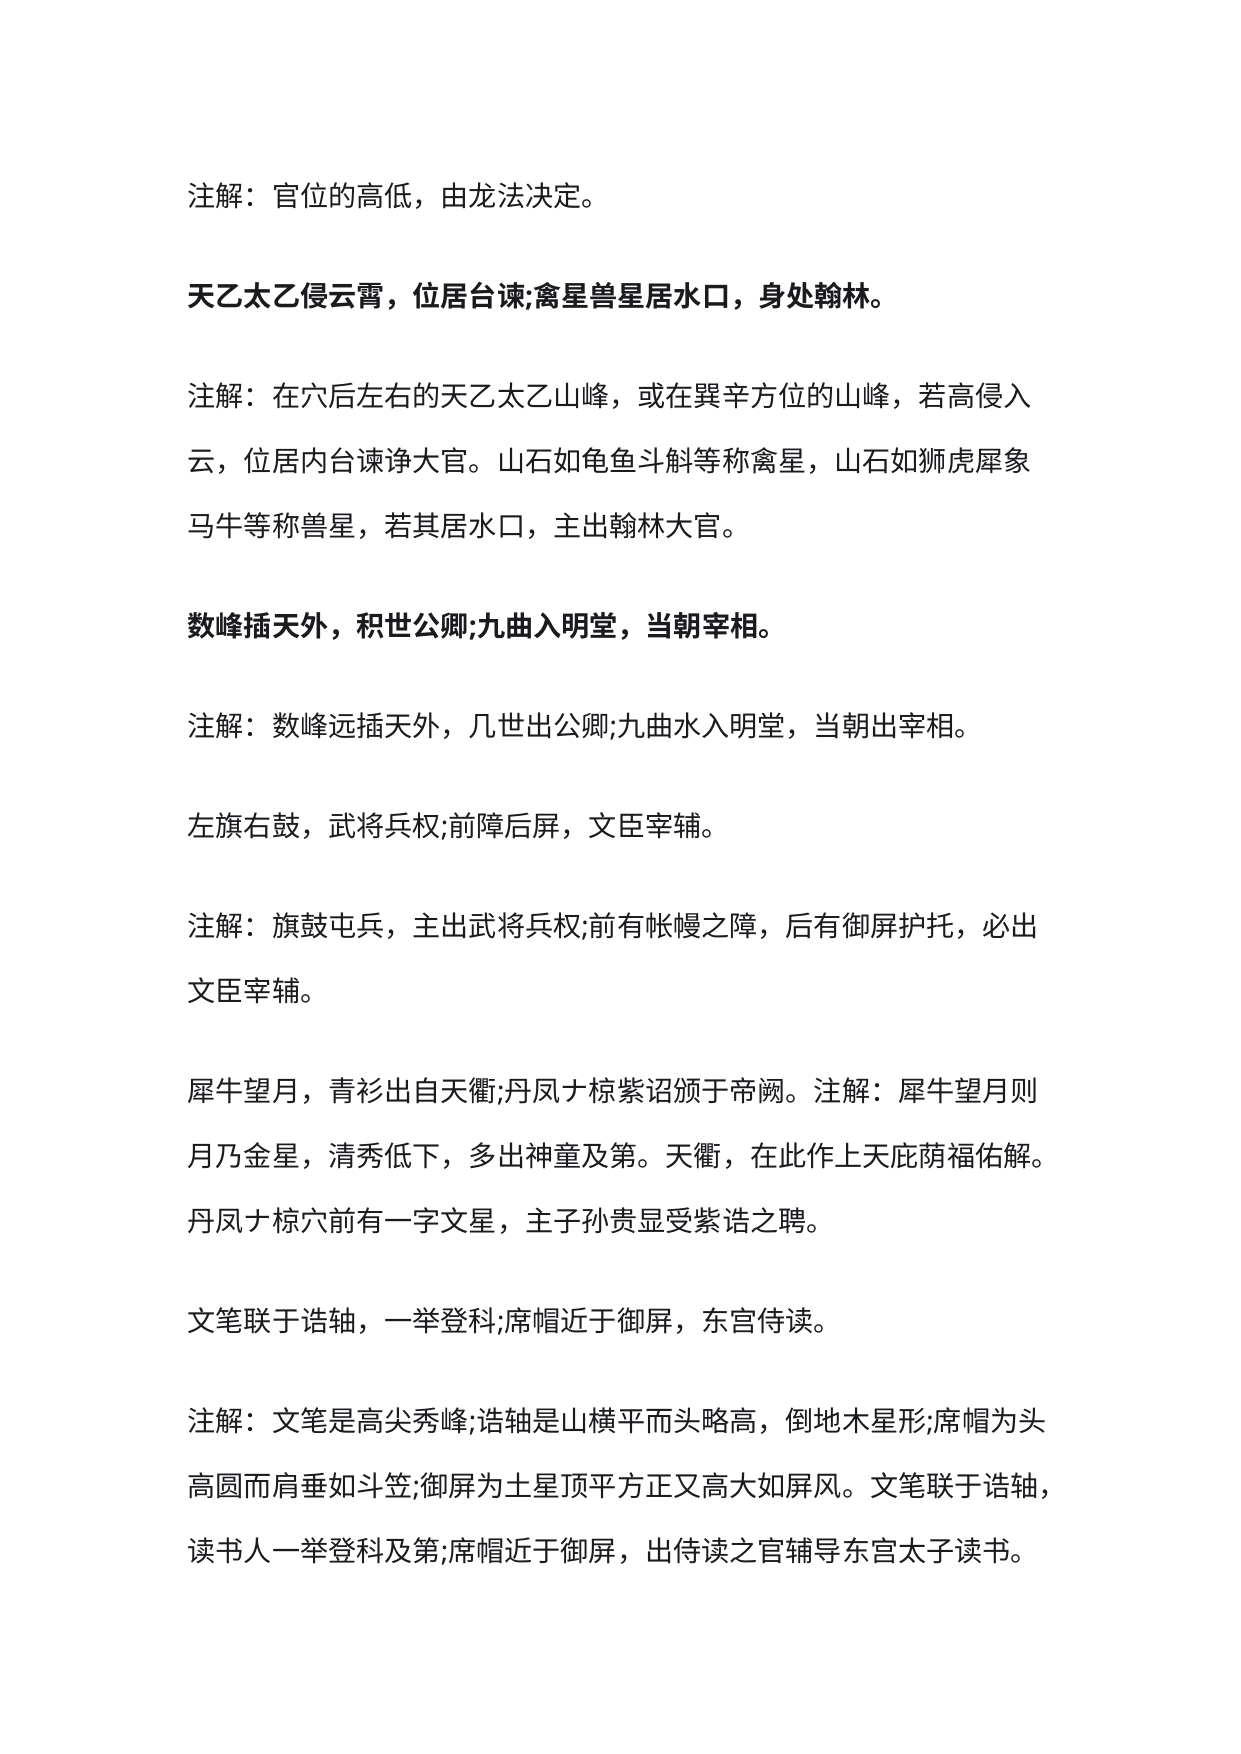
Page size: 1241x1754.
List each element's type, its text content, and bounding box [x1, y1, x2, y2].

text 左旗右鼓，武将兵权;前障后屏，文臣宰辅。 [187, 792, 1053, 857]
text 注解：文笔是高尖秀峰;诰轴是山横平而头略高，倒地木星形;席帽为头高圆而肩垂如斗笠;御屏为土星顶平方正又高大如屏风。文笔联于诰轴，读书人一举登科及第;席帽近于御屏，出侍读之官辅导东宫太子读书。 [187, 1387, 1053, 1582]
text 犀牛望月，青衫出自天衢;丹凤ナ椋紫诏颁于帝阙。注解：犀牛望月则月乃金星，清秀低下，多出神童及第。天衢，在此作上天庇荫福佑解。丹凤ナ椋穴前有一字文星，主子孙贵显受紫诰之聘。 [187, 1057, 1053, 1252]
text 注解：数峰远插天外，几世出公卿;九曲水入明堂，当朝出宰相。 [187, 692, 1053, 757]
text 注解：在穴后左右的天乙太乙山峰，或在巽辛方位的山峰，若高侵入云，位居内台谏诤大官。山石如龟鱼斗斛等称禽星，山石如狮虎犀象马牛等称兽星，若其居水口，主出翰林大官。 [187, 362, 1053, 557]
text 注解：官位的高低，由龙法决定。 [187, 162, 1053, 227]
text 天乙太乙侵云霄，位居台谏;禽星兽星居水口，身处翰林。 [187, 262, 1053, 327]
text 文笔联于诰轴，一举登科;席帽近于御屏，东宫侍读。 [187, 1287, 1053, 1352]
text 数峰插天外，积世公卿;九曲入明堂，当朝宰相。 [187, 592, 1053, 657]
text 注解：旗鼓屯兵，主出武将兵权;前有帐幔之障，后有御屏护托，必出文臣宰辅。 [187, 892, 1053, 1022]
